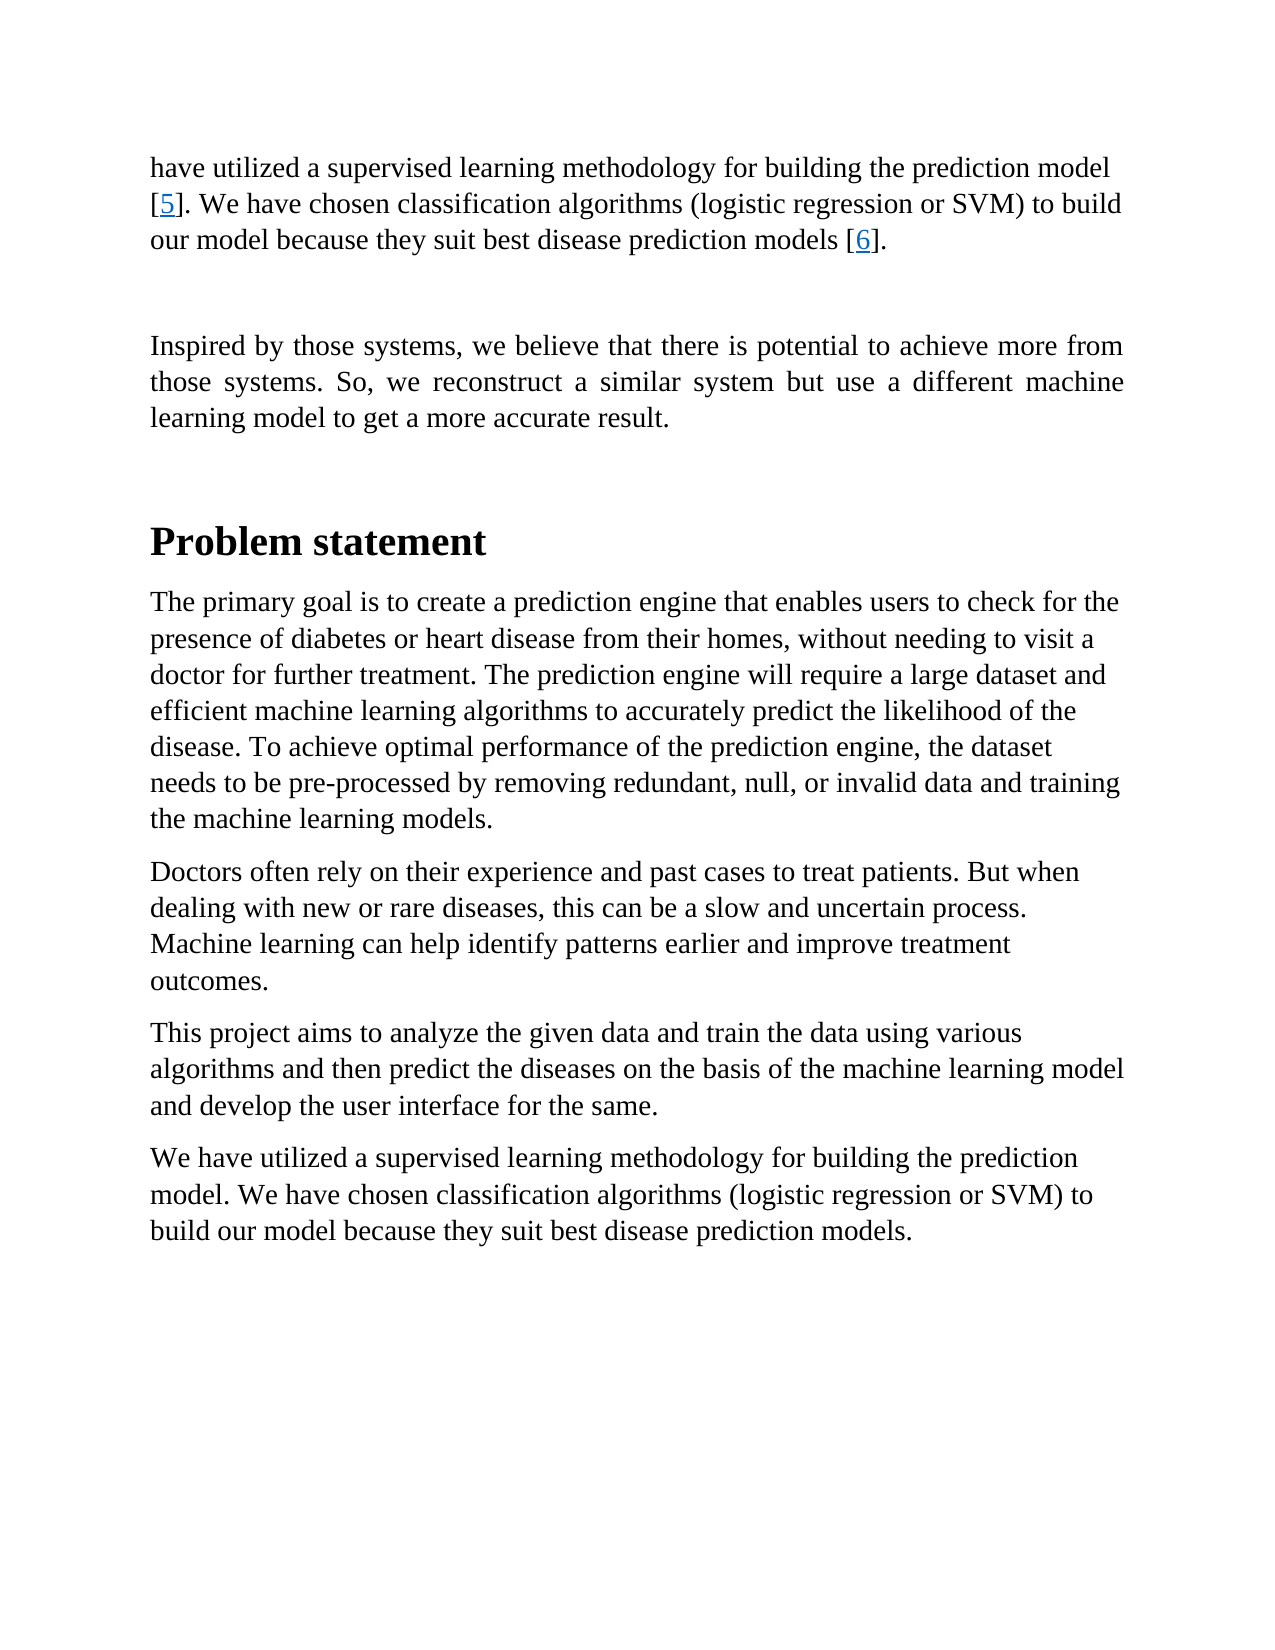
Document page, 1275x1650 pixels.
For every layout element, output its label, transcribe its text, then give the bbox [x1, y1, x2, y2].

text Problem statement [150, 516, 1125, 564]
text The primary goal is to create a prediction engine that enables users to check for the presence of diabetes or heart disease from their homes, without needing to visit a doctor for further treatment. The prediction engine will require a large dataset and efficient machine learning algorithms to accurately predict the likelihood of the disease. To achieve optimal performance of the prediction engine, the dataset needs to be pre-processed by removing redundant, null, or invalid data and training the machine learning models. [150, 584, 1125, 835]
text We have utilized a supervised learning methodology for building the prediction model. We have chosen classification algorithms (logistic regression or SVM) to build our model because they suit best disease prediction models. [150, 1141, 1125, 1246]
text This project aims to analyze the given data and train the data using various algorithms and then predict the diseases on the basis of the machine learning model and develop the user interface for the same. [150, 1016, 1125, 1121]
text Inspired by those systems, we believe that there is potential to achieve more from those systems. So, we reconstruct a similar system but use a different machine learning model to get a more accurate result. [150, 328, 1125, 434]
text Doctors often rely on their experience and past cases to treat patients. But when dealing with new or rare diseases, this can be a slow and uncertain process. Machine learning can help identify patterns earlier and improve treatment outcomes. [150, 854, 1125, 996]
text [150, 150, 1125, 256]
